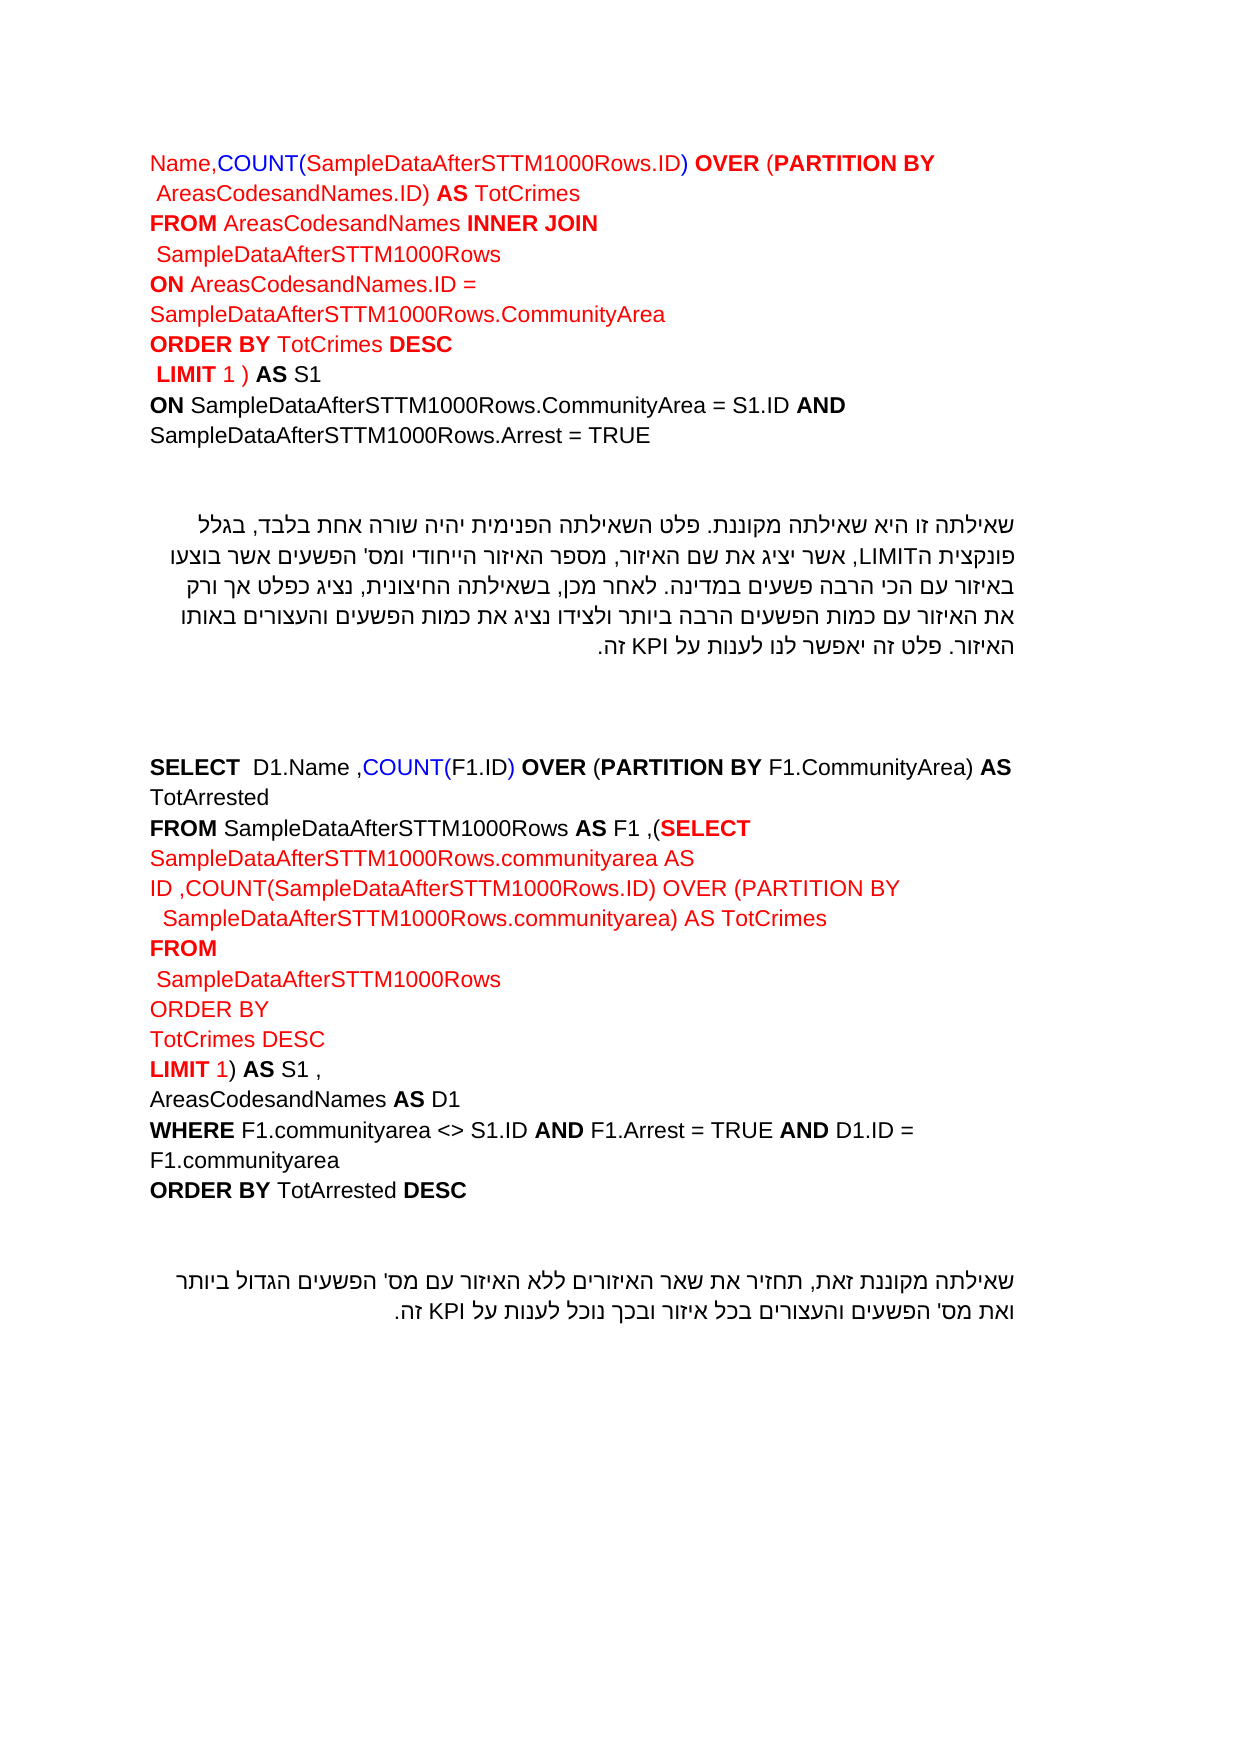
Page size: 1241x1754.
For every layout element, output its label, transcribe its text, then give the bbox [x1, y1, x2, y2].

text SELECT D1.Name ,COUNT(F1.ID) OVER (PARTITION BY F1.CommunityArea) AS TotArrested [150, 754, 1090, 811]
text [150, 150, 940, 207]
text ON SampleDataAfterSTTM1000Rows.CommunityArea = S1.ID AND SampleDataAfterSTTM1000Rows.Arrest = TRUE [150, 392, 1015, 448]
text WHERE F1.communityarea <> S1.ID AND F1.Arrest = TRUE AND D1.ID = F1.communityarea [150, 1117, 1090, 1173]
text שאילתה זו היא שאילתה מקוננת. פלט השאילתה הפנימית יהיה שורה אחת בלבד, בגלל פונקצית הLIMIT, אשר יציג את שם האיזור, מספר האיזור הייחודי ומס' הפשעים אשר בוצעו באיזור עם הכי הרבה פשעים במדינה. לאחר מכן, בשאילתה החיצונית, נציג כפלט אך ורק את האיזור עם כמות הפשעים הרבה ביותר ולצידו נציג את כמות הפשעים והעצורים באותו האיזור. פלט זה יאפשר לנו לענות על KPI זה. [150, 512, 1015, 660]
text ORDER BY TotCrimes DESC [150, 331, 1015, 358]
text שאילתה מקוננת זאת, תחזיר את שאר האיזורים ללא האיזור עם מס' הפשעים הגדול ביותר ואת מס' הפשעים והעצורים בכל איזור ובכך נוכל לענות על KPI זה. [150, 1268, 1015, 1324]
text FROM SampleDataAfterSTTM1000Rows [150, 935, 1090, 992]
text ORDER BY TotArrested DESC [150, 1177, 1090, 1203]
text LIMIT 1 ) AS S1 [150, 361, 1015, 388]
text FROM SampleDataAfterSTTM1000Rows AS F1 ,(SELECT SampleDataAfterSTTM1000Rows.communityarea AS ID ,COUNT(SampleDataAfterSTTM1000Rows.ID) OVER (PARTITION BY SampleDataAfterSTTM1000Rows.communityarea) AS TotCrimes [150, 814, 1090, 932]
text FROM AreasCodesandNames INNER JOIN SampleDataAfterSTTM1000Rows [150, 210, 1015, 267]
text ORDER BY TotCrimes DESC [150, 996, 1090, 1052]
text LIMIT 1) AS S1 , AreasCodesandNames AS D1 [150, 1056, 1090, 1113]
text ON AreasCodesandNames.ID = SampleDataAfterSTTM1000Rows.CommunityArea [150, 271, 1015, 327]
